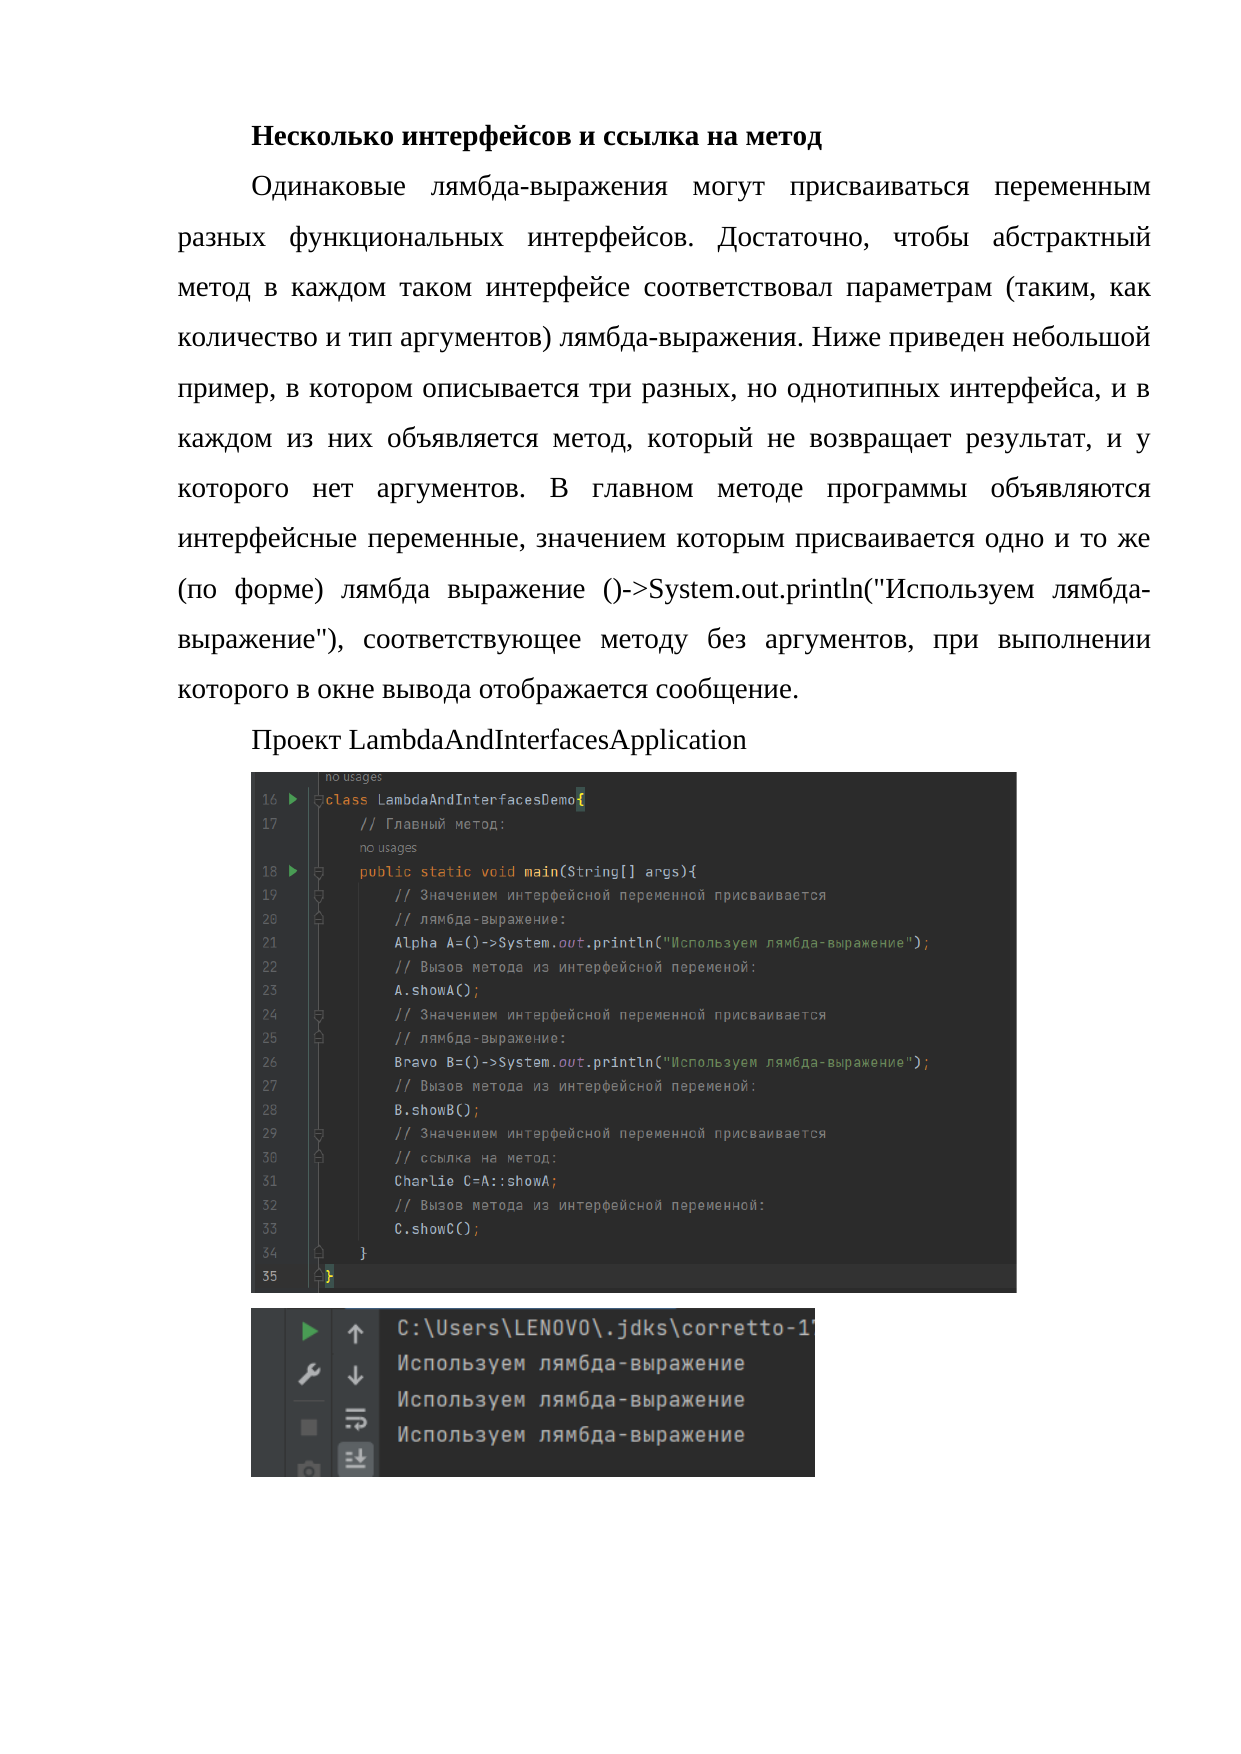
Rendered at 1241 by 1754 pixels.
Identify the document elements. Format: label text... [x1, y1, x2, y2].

picture [251, 772, 1017, 1293]
text Проект LambdaAndInterfacesApplication [177, 722, 1152, 755]
text Одинаковые лямбда-выражения могут присваиваться переменным разных функциональных интерфейсов. Достаточно, чтобы абстрактный метод в каждом таком интерфейсе соответствовал параметрам (таким, как количество и тип аргументов) лямбда-выражения. Ниже приведен небольшой пример, в котором описывается три разных, но однотипных интерфейса, и в каждом из них объявляется метод, который не возвращает результат, и у которого нет аргументов. В главном методе программы объявляются интерфейсные переменные, значением которым присваивается одно и то же (по форме) лямбда выражение ()->System.out.println("Используем лямбда-выражение"), соответствующее методу без аргументов, при выполнении которого в окне вывода отображается сообщение. [177, 168, 1152, 705]
picture [251, 1308, 815, 1477]
text Несколько интерфейсов и ссылка на метод [177, 118, 1152, 152]
